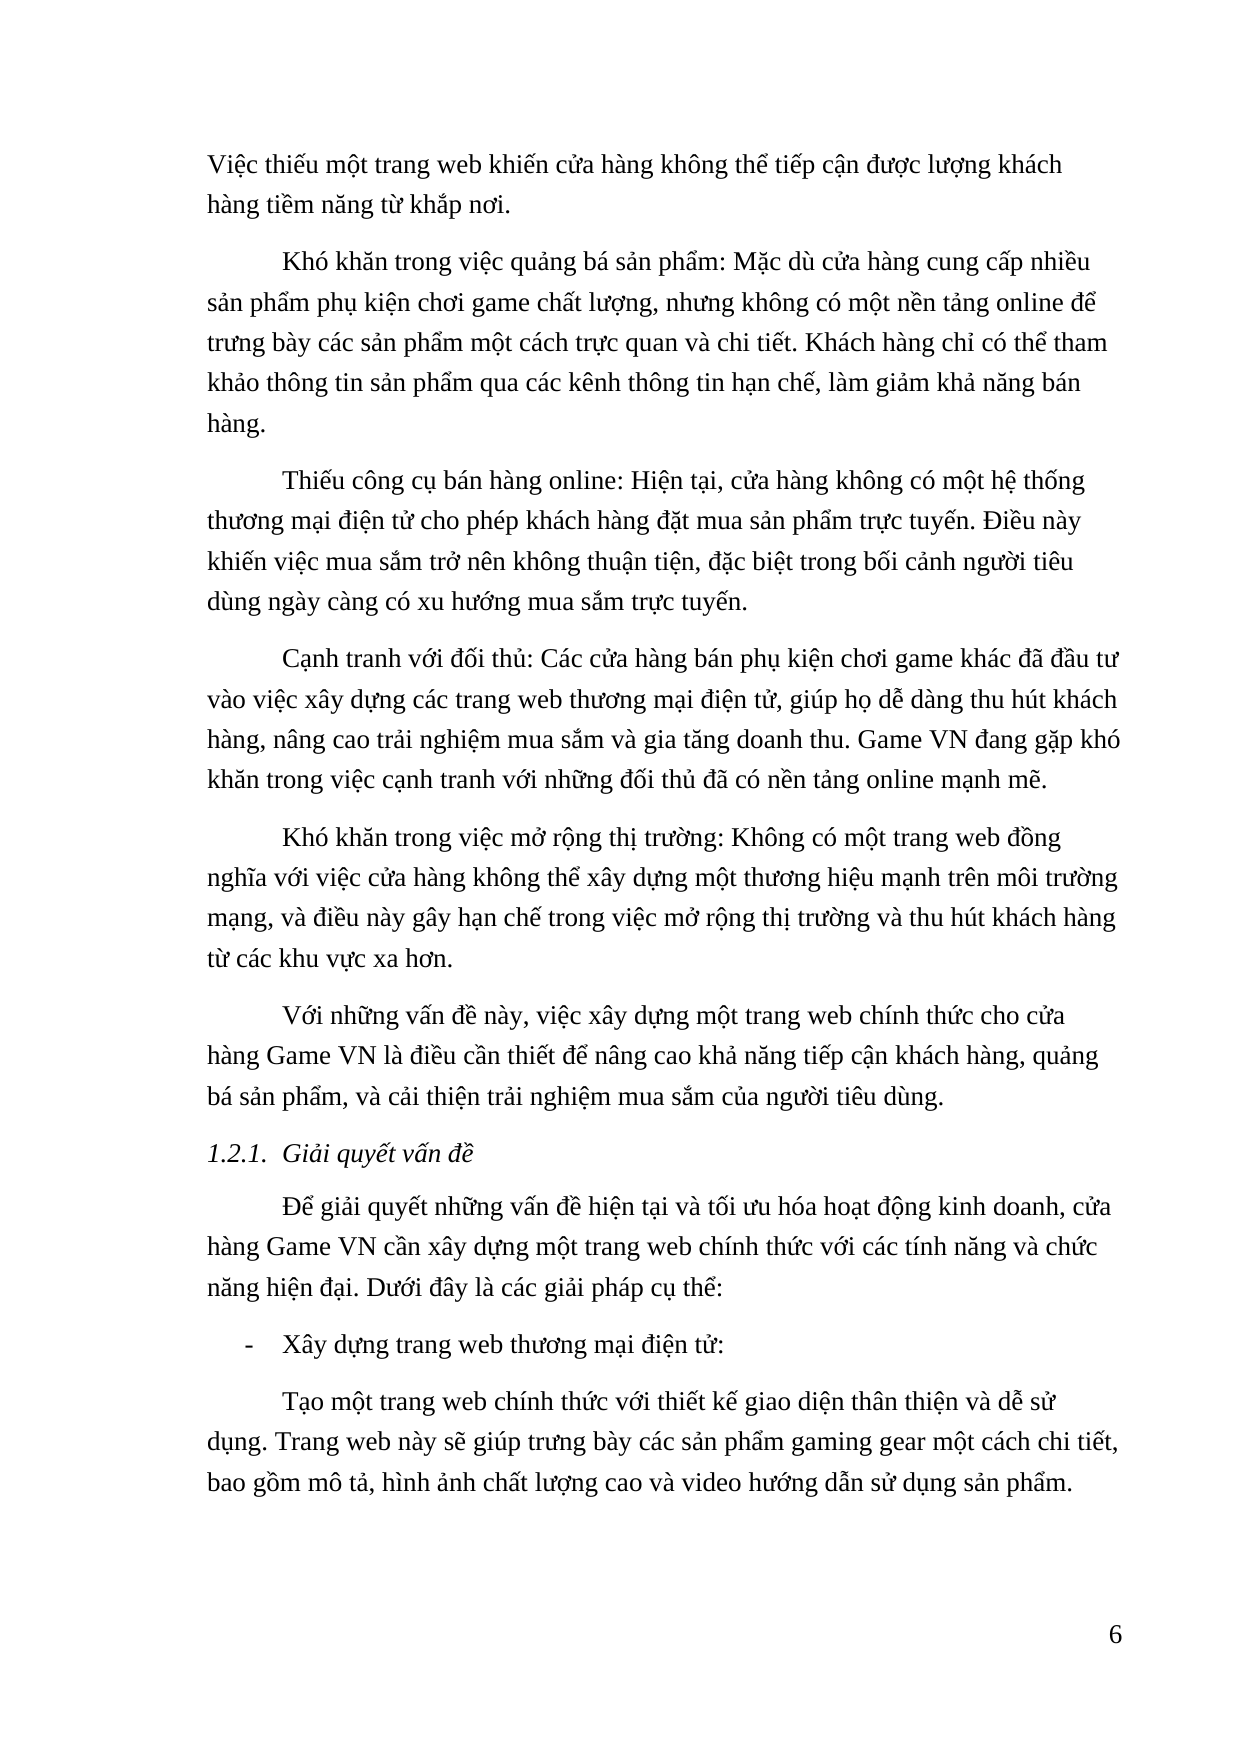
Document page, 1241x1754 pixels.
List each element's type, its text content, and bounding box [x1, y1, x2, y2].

text Để giải quyết những vấn đề hiện tại và tối ưu hóa hoạt động kinh doanh, cửa hàng Game VN cần xây dựng một trang web chính thức với các tính năng và chức năng hiện đại. Dưới đây là các giải pháp cụ thể: [207, 1190, 1122, 1302]
text Tạo một trang web chính thức với thiết kế giao diện thân thiện và dễ sử dụng. Trang web này sẽ giúp trưng bày các sản phẩm gaming gear một cách chi tiết, bao gồm mô tả, hình ảnh chất lượng cao và video hướng dẫn sử dụng sản phẩm. [207, 1385, 1122, 1497]
text Khó khăn trong việc mở rộng thị trường: Không có một trang web đồng nghĩa với việc cửa hàng không thể xây dựng một thương hiệu mạnh trên môi trường mạng, và điều này gây hạn chế trong việc mở rộng thị trường và thu hút khách hàng từ các khu vực xa hơn. [207, 821, 1122, 973]
text Với những vấn đề này, việc xây dựng một trang web chính thức cho cửa hàng Game VN là điều cần thiết để nâng cao khả năng tiếp cận khách hàng, quảng bá sản phẩm, và cải thiện trải nghiệm mua sắm của người tiêu dùng. [207, 999, 1122, 1111]
text Thiếu công cụ bán hàng online: Hiện tại, cửa hàng không có một hệ thống thương mại điện tử cho phép khách hàng đặt mua sản phẩm trực tuyến. Điều này khiến việc mua sắm trở nên không thuận tiện, đặc biệt trong bối cảnh người tiêu dùng ngày càng có xu hướng mua sắm trực tuyến. [207, 464, 1122, 616]
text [207, 148, 1122, 219]
subtitle 1.2.1. Giải quyết vấn đề [207, 1137, 1122, 1168]
text Khó khăn trong việc quảng bá sản phẩm: Mặc dù cửa hàng cung cấp nhiều sản phẩm phụ kiện chơi game chất lượng, nhưng không có một nền tảng online để trưng bày các sản phẩm một cách trực quan và chi tiết. Khách hàng chỉ có thể tham khảo thông tin sản phẩm qua các kênh thông tin hạn chế, làm giảm khả năng bán hàng. [207, 245, 1122, 438]
list Xây dựng trang web thương mại điện tử: [244, 1328, 1122, 1359]
text Cạnh tranh với đối thủ: Các cửa hàng bán phụ kiện chơi game khác đã đầu tư vào việc xây dựng các trang web thương mại điện tử, giúp họ dễ dàng thu hút khách hàng, nâng cao trải nghiệm mua sắm và gia tăng doanh thu. Game VN đang gặp khó khăn trong việc cạnh tranh với những đối thủ đã có nền tảng online mạnh mẽ. [207, 642, 1122, 795]
